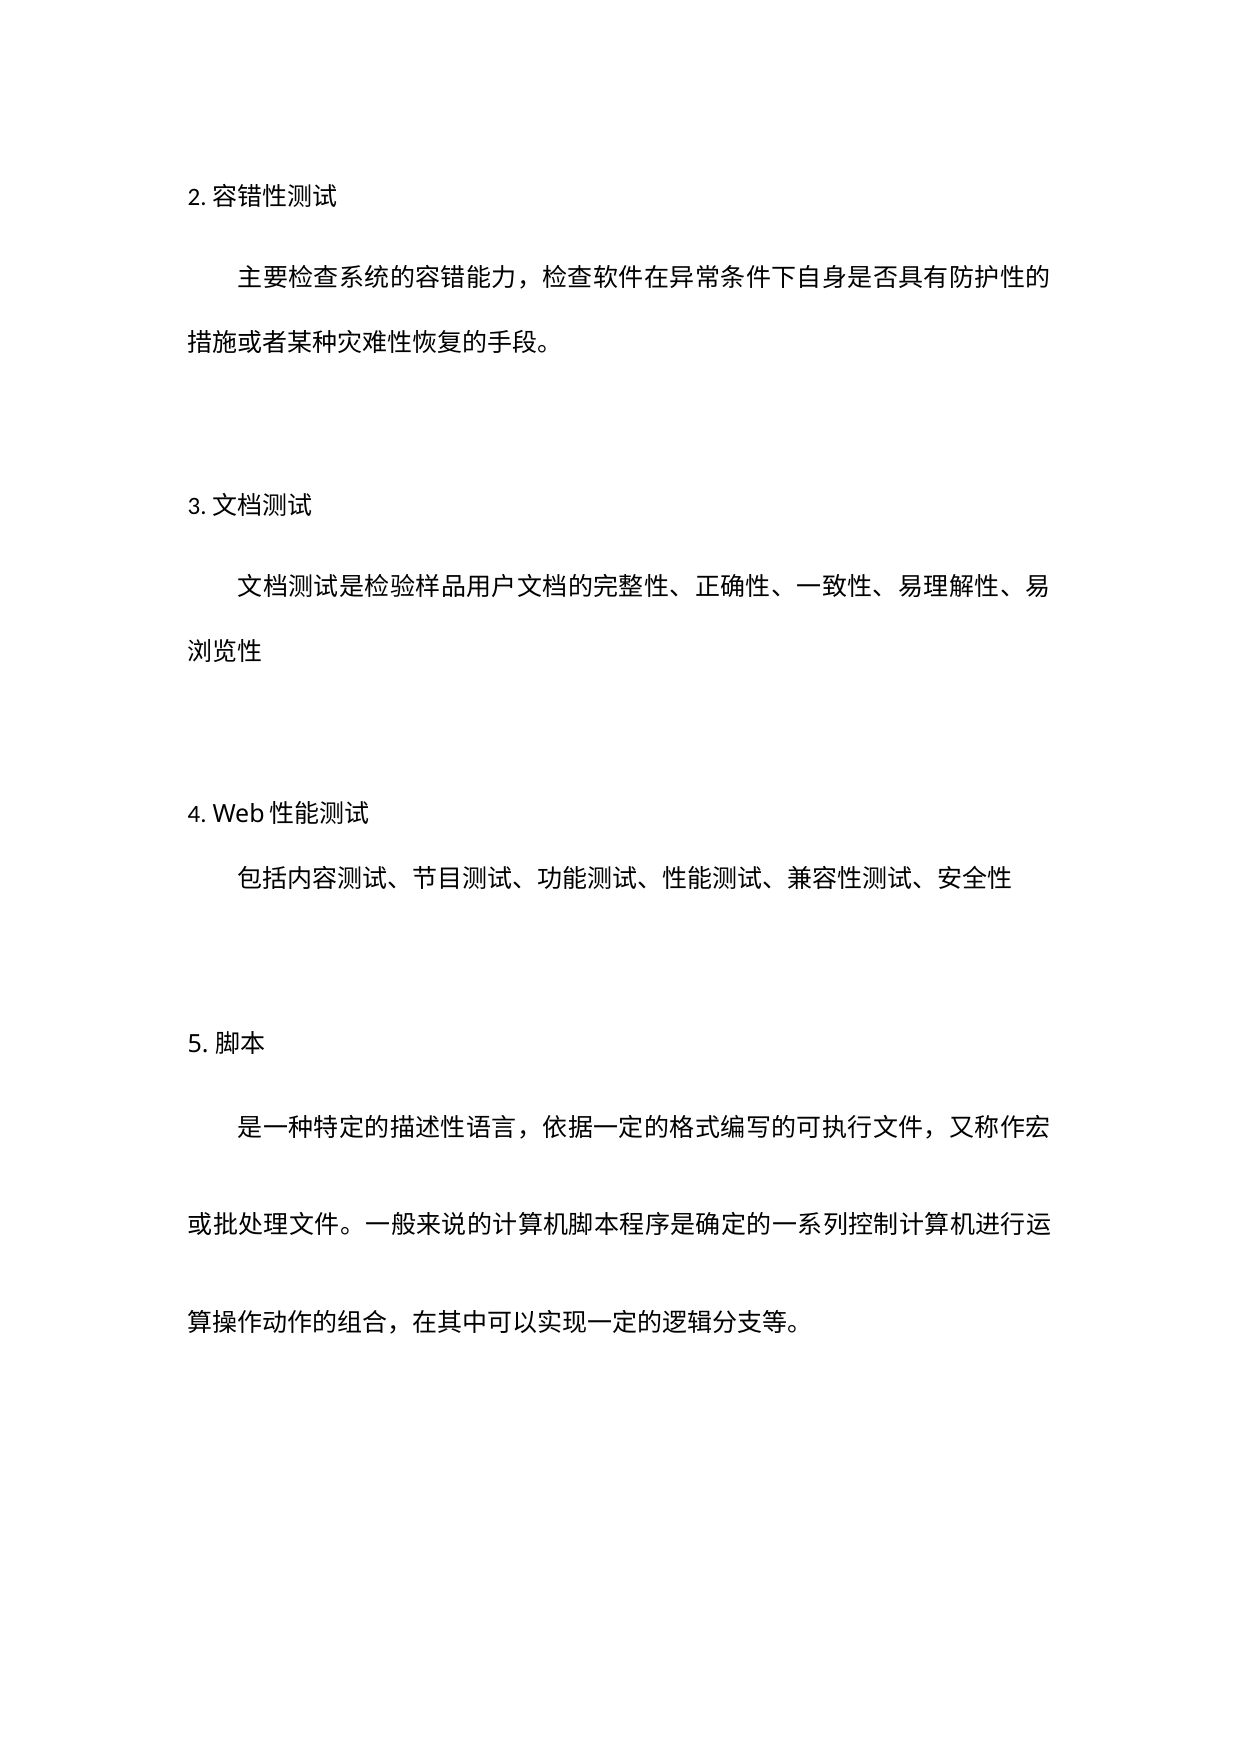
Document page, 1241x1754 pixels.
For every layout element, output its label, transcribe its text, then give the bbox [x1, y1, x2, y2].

text 2. 容错性测试 [187, 162, 1053, 227]
text 3. 文档测试 [187, 471, 1053, 536]
text 4. Web性能测试 [187, 779, 1053, 844]
text 主要检查系统的容错能力，检查软件在异常条件下自身是否具有防护性的措施或者某种灾难性恢复的手段。 [187, 243, 1053, 373]
text 5. 脚本 [187, 1009, 1053, 1074]
text 是一种特定的描述性语言，依据一定的格式编写的可执行文件，又称作宏或批处理文件。一般来说的计算机脚本程序是确定的一系列控制计算机进行运算操作动作的组合，在其中可以实现一定的逻辑分支等。 [187, 1093, 1053, 1353]
text 文档测试是检验样品用户文档的完整性、正确性、一致性、易理解性、易浏览性 [187, 552, 1053, 682]
text 包括内容测试、节目测试、功能测试、性能测试、兼容性测试、安全性 [187, 844, 1053, 909]
